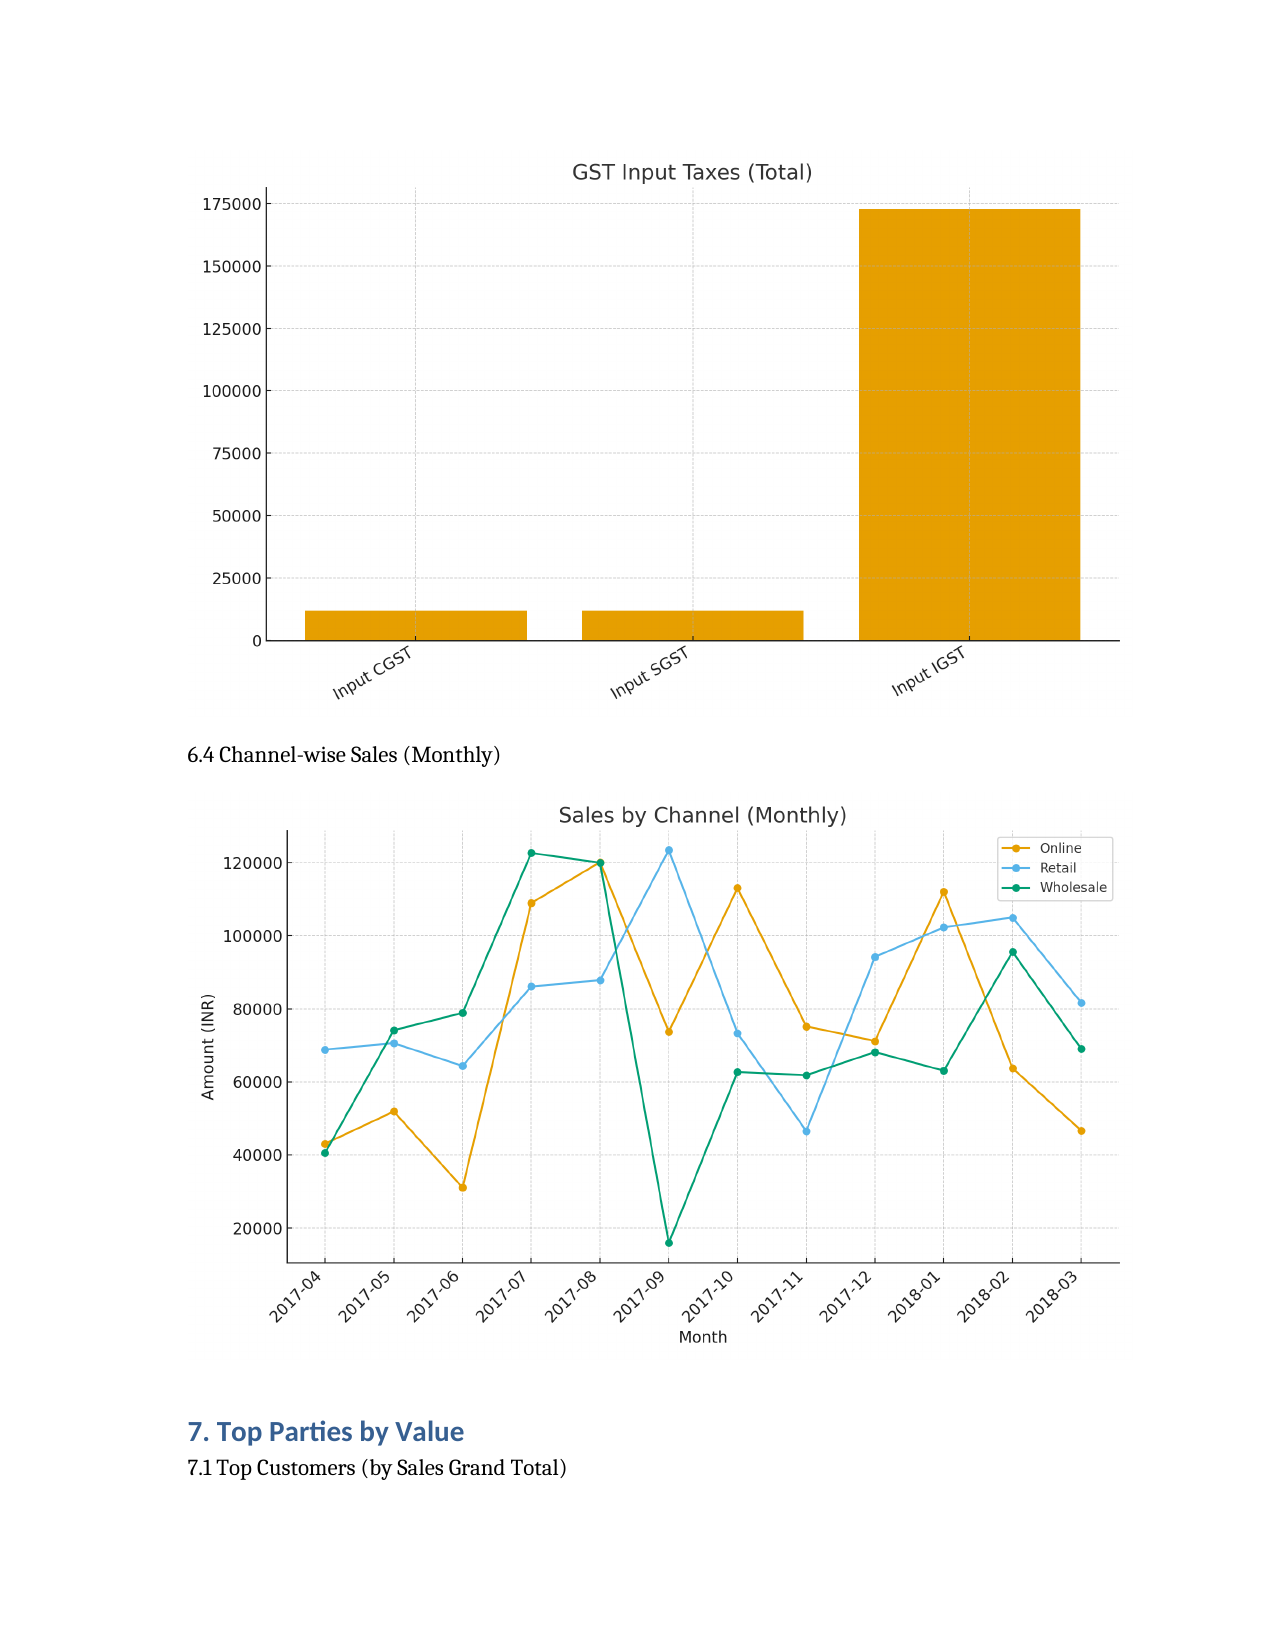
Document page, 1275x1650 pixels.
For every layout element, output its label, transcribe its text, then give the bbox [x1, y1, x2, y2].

picture [187, 150, 1133, 717]
subtitle 7. Top Parties by Value [187, 1413, 1087, 1449]
text 7.1 Top Customers (by Sales Grand Total) [187, 1454, 1087, 1481]
picture [187, 792, 1133, 1360]
text 6.4 Channel-wise Sales (Monthly) [187, 742, 1087, 768]
